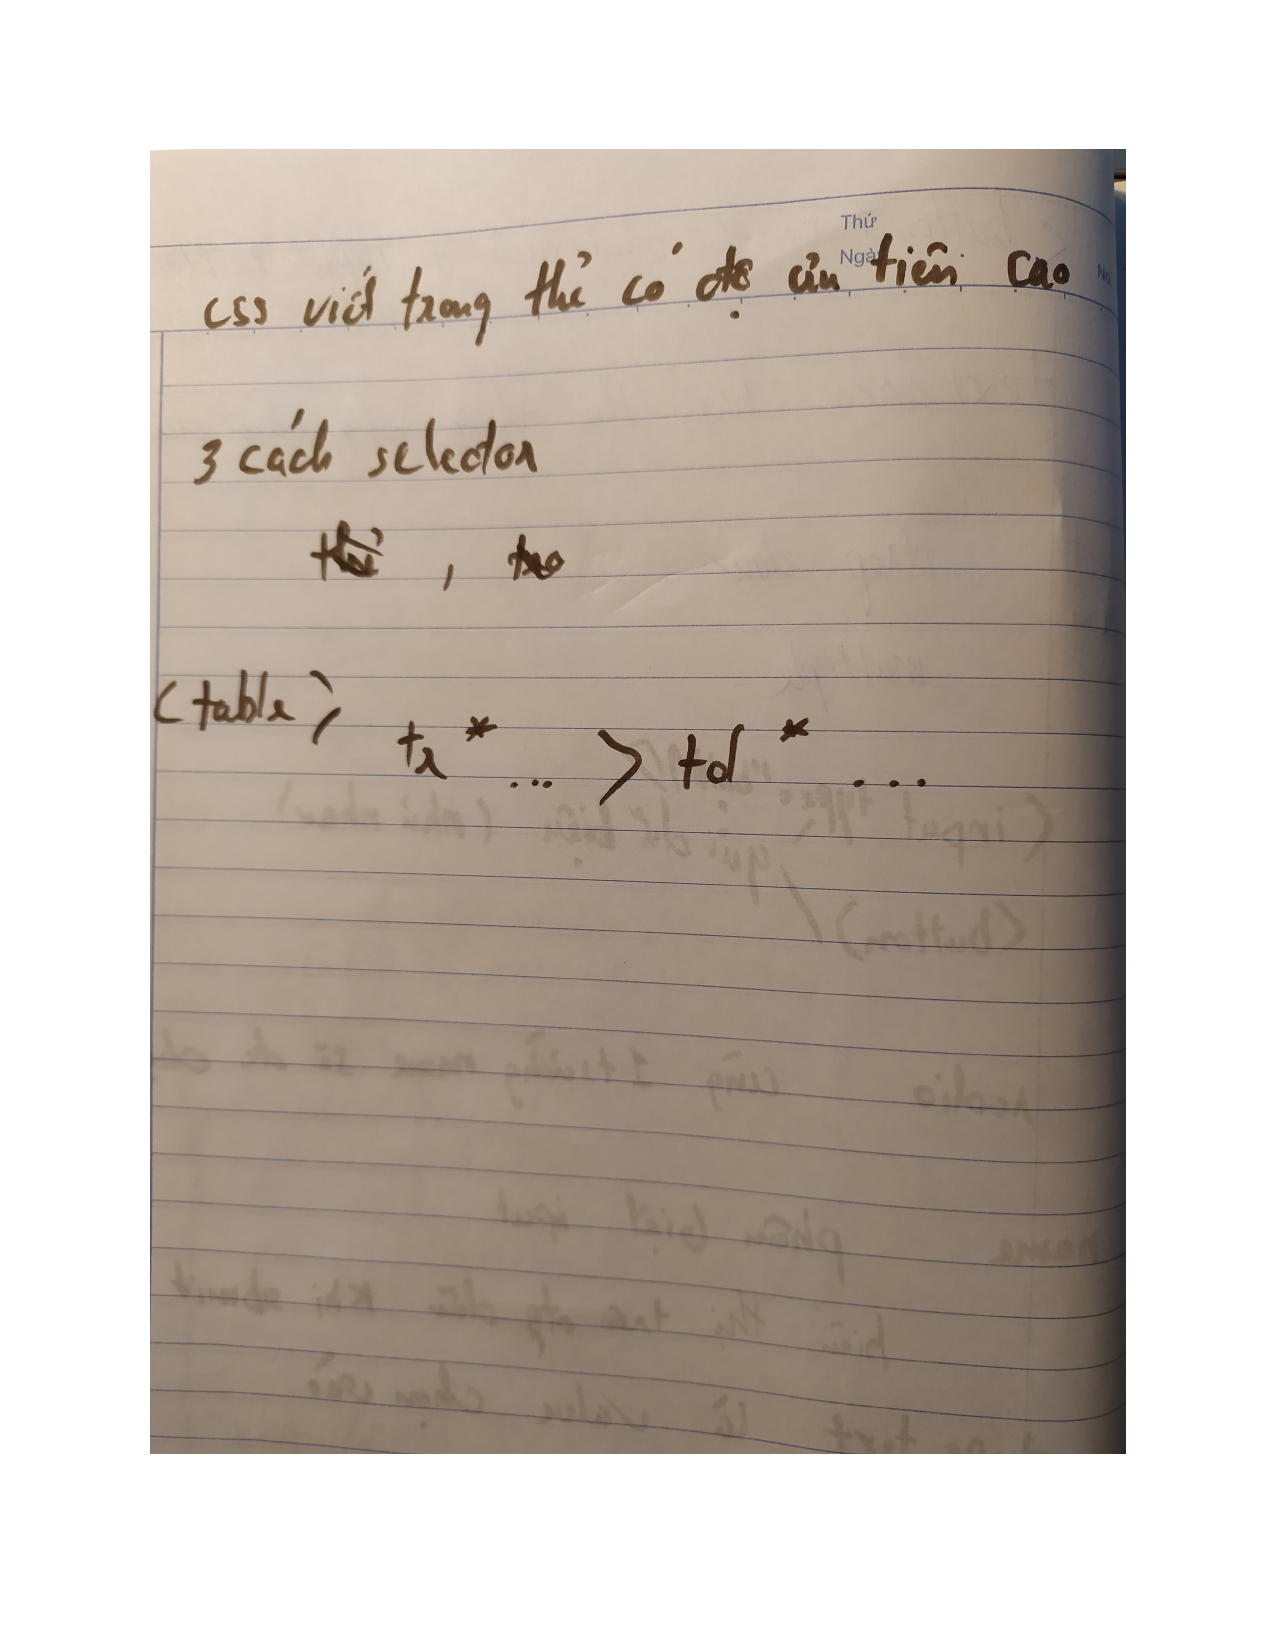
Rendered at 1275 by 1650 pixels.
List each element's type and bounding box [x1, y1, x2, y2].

picture [150, 149, 1126, 1454]
